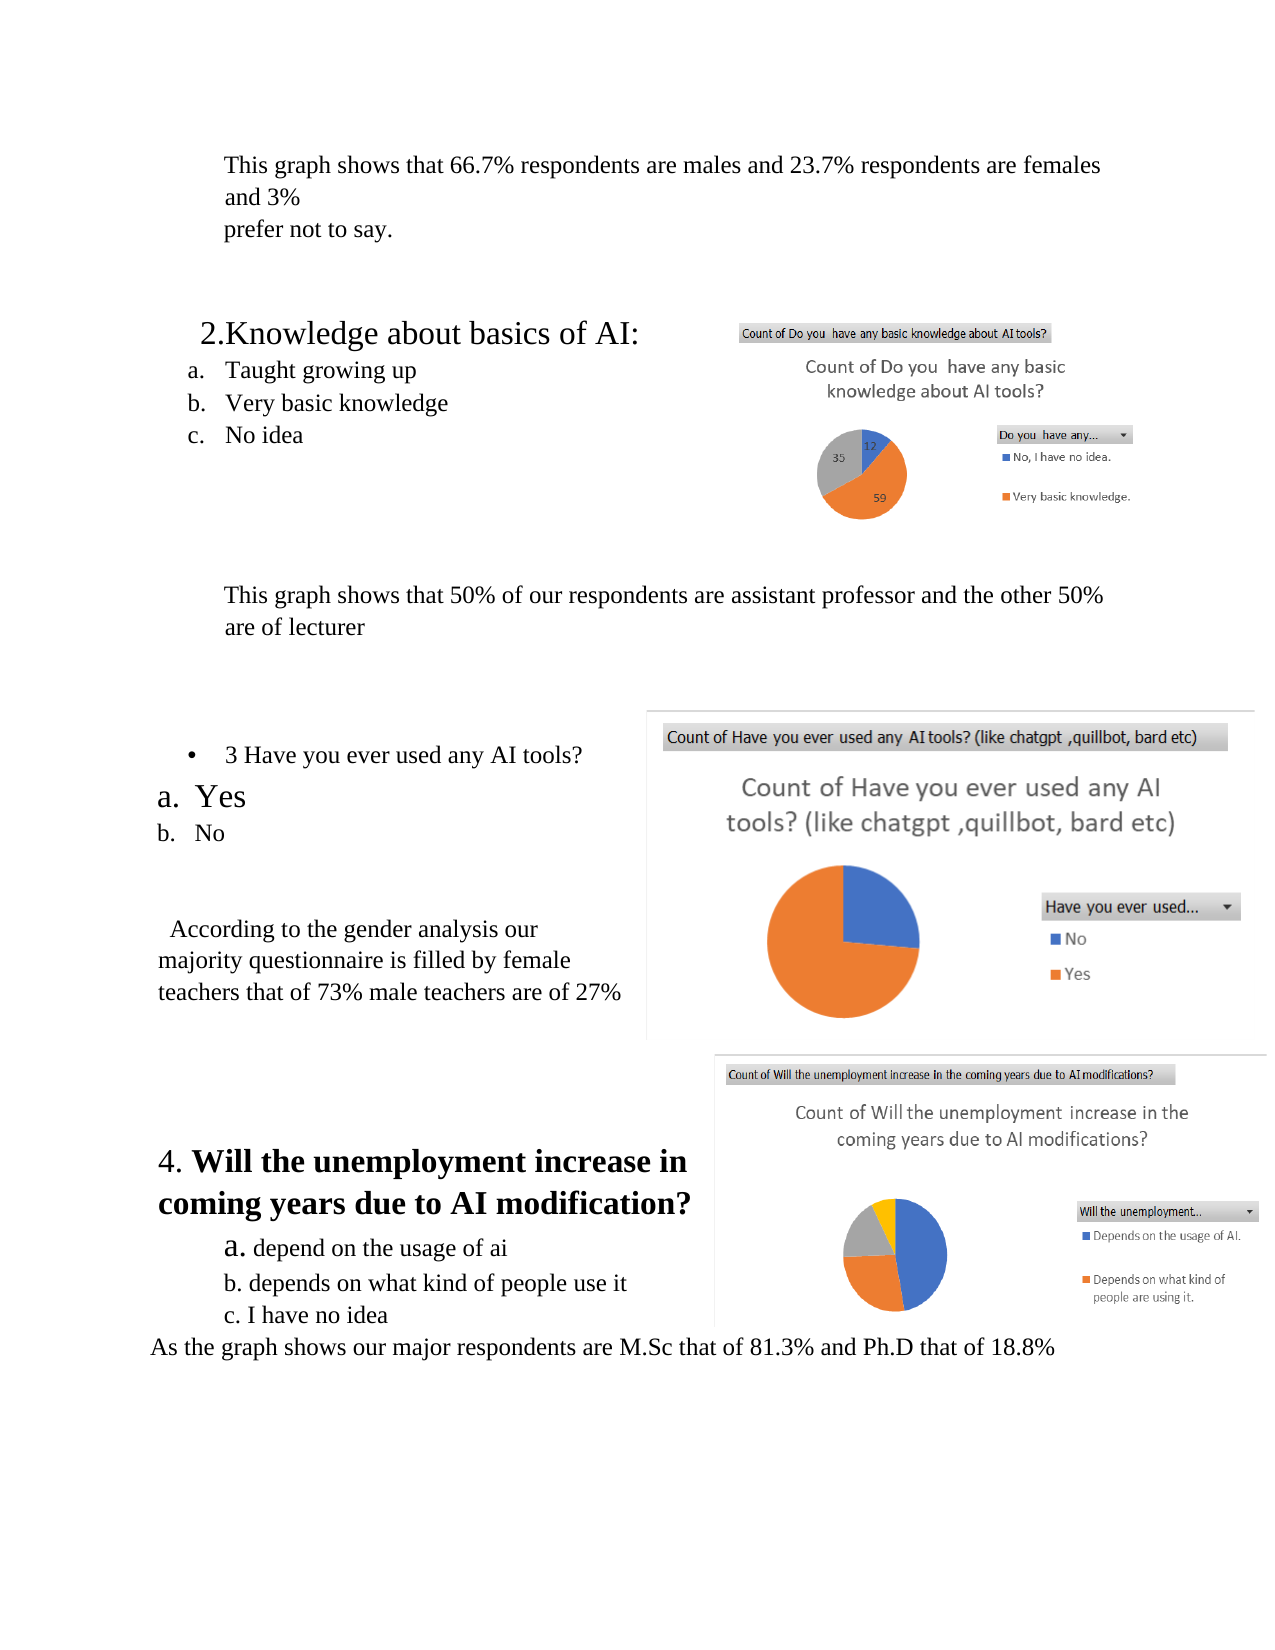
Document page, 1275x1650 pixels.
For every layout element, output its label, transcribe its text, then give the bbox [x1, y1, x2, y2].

subtitle Yes [157, 776, 645, 814]
text According to the gender analysis our majority questionnaire is filled by female teachers that of 73% male teachers are of 27% [157, 914, 645, 1006]
text prefer not to say. [223, 214, 1125, 242]
list Taught growing up [187, 356, 728, 384]
picture [728, 315, 1141, 542]
picture [645, 710, 1254, 1039]
text a. depend on the usage of ai [223, 1225, 713, 1263]
subtitle 2.Knowledge about basics of AI: [150, 313, 1125, 352]
picture [713, 1054, 1267, 1326]
list 3 Have you ever used any AI tools? [187, 740, 645, 769]
subtitle 4. Will the unemployment increase in coming years due to AI modification? [158, 1141, 713, 1221]
list Very basic knowledge [187, 388, 728, 416]
text As the graph shows our major respondents are M.Sc that of 81.3% and Ph.D that of 18.8% [150, 1332, 1125, 1361]
list No [157, 818, 645, 847]
text c. I have no idea [223, 1300, 1125, 1328]
text b. depends on what kind of people use it [223, 1268, 713, 1296]
text This graph shows that 66.7% respondents are males and 23.7% respondents are females and 3% [223, 150, 1125, 210]
list No idea [187, 420, 728, 448]
text This graph shows that 50% of our respondents are assistant professor and the other 50% are of lecturer [223, 580, 1125, 641]
